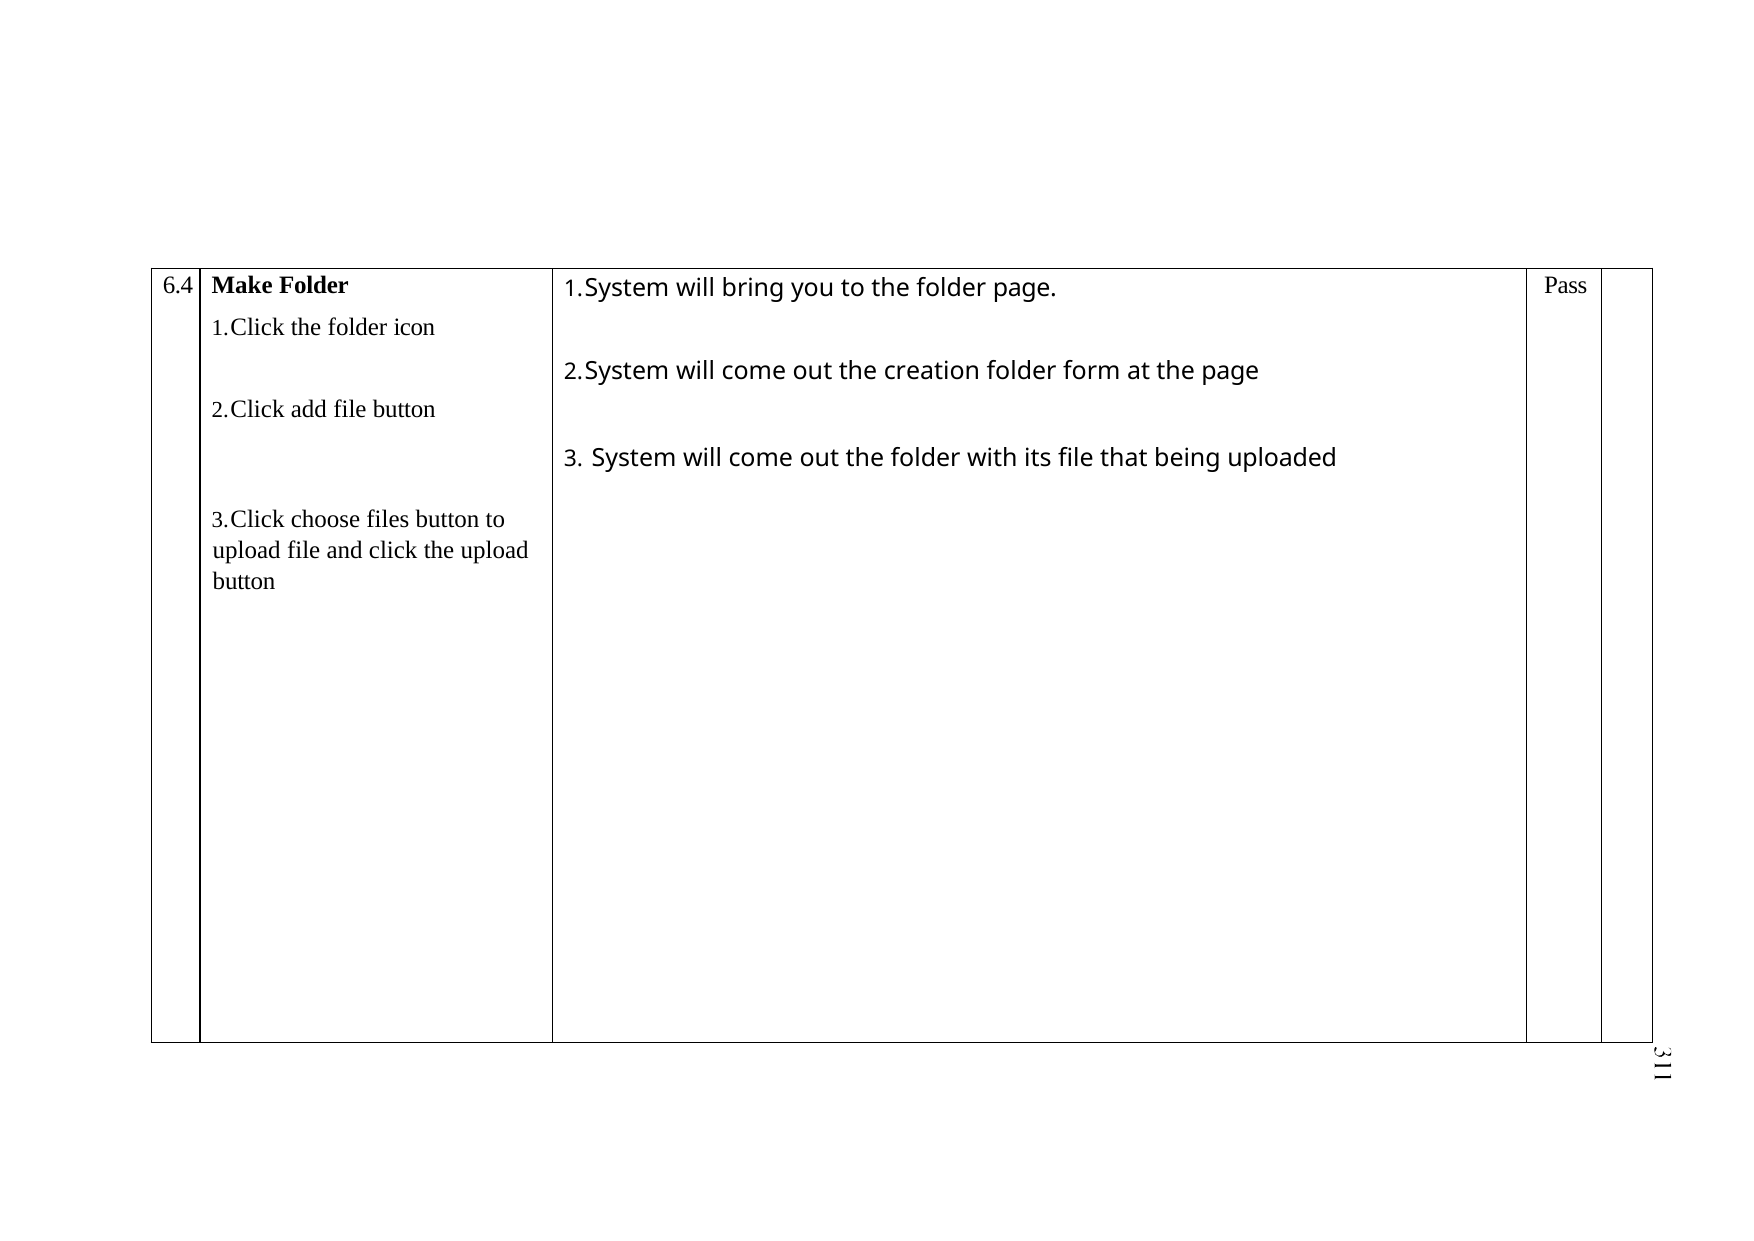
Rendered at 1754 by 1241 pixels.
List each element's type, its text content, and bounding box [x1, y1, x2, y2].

table_header 6.4 [152, 269, 199, 1042]
table_header [1602, 269, 1652, 1042]
picture [1654, 1047, 1672, 1080]
table_header System will bring you to the folder page. System will come out the creation folder form at the page System will come out the folder with its file that being uploaded [553, 269, 1526, 1042]
table_header Make Folder Click the folder icon Click add file button Click choose files button to upload file and click the upload button [201, 269, 552, 1042]
table_header Pass [1527, 269, 1601, 1042]
